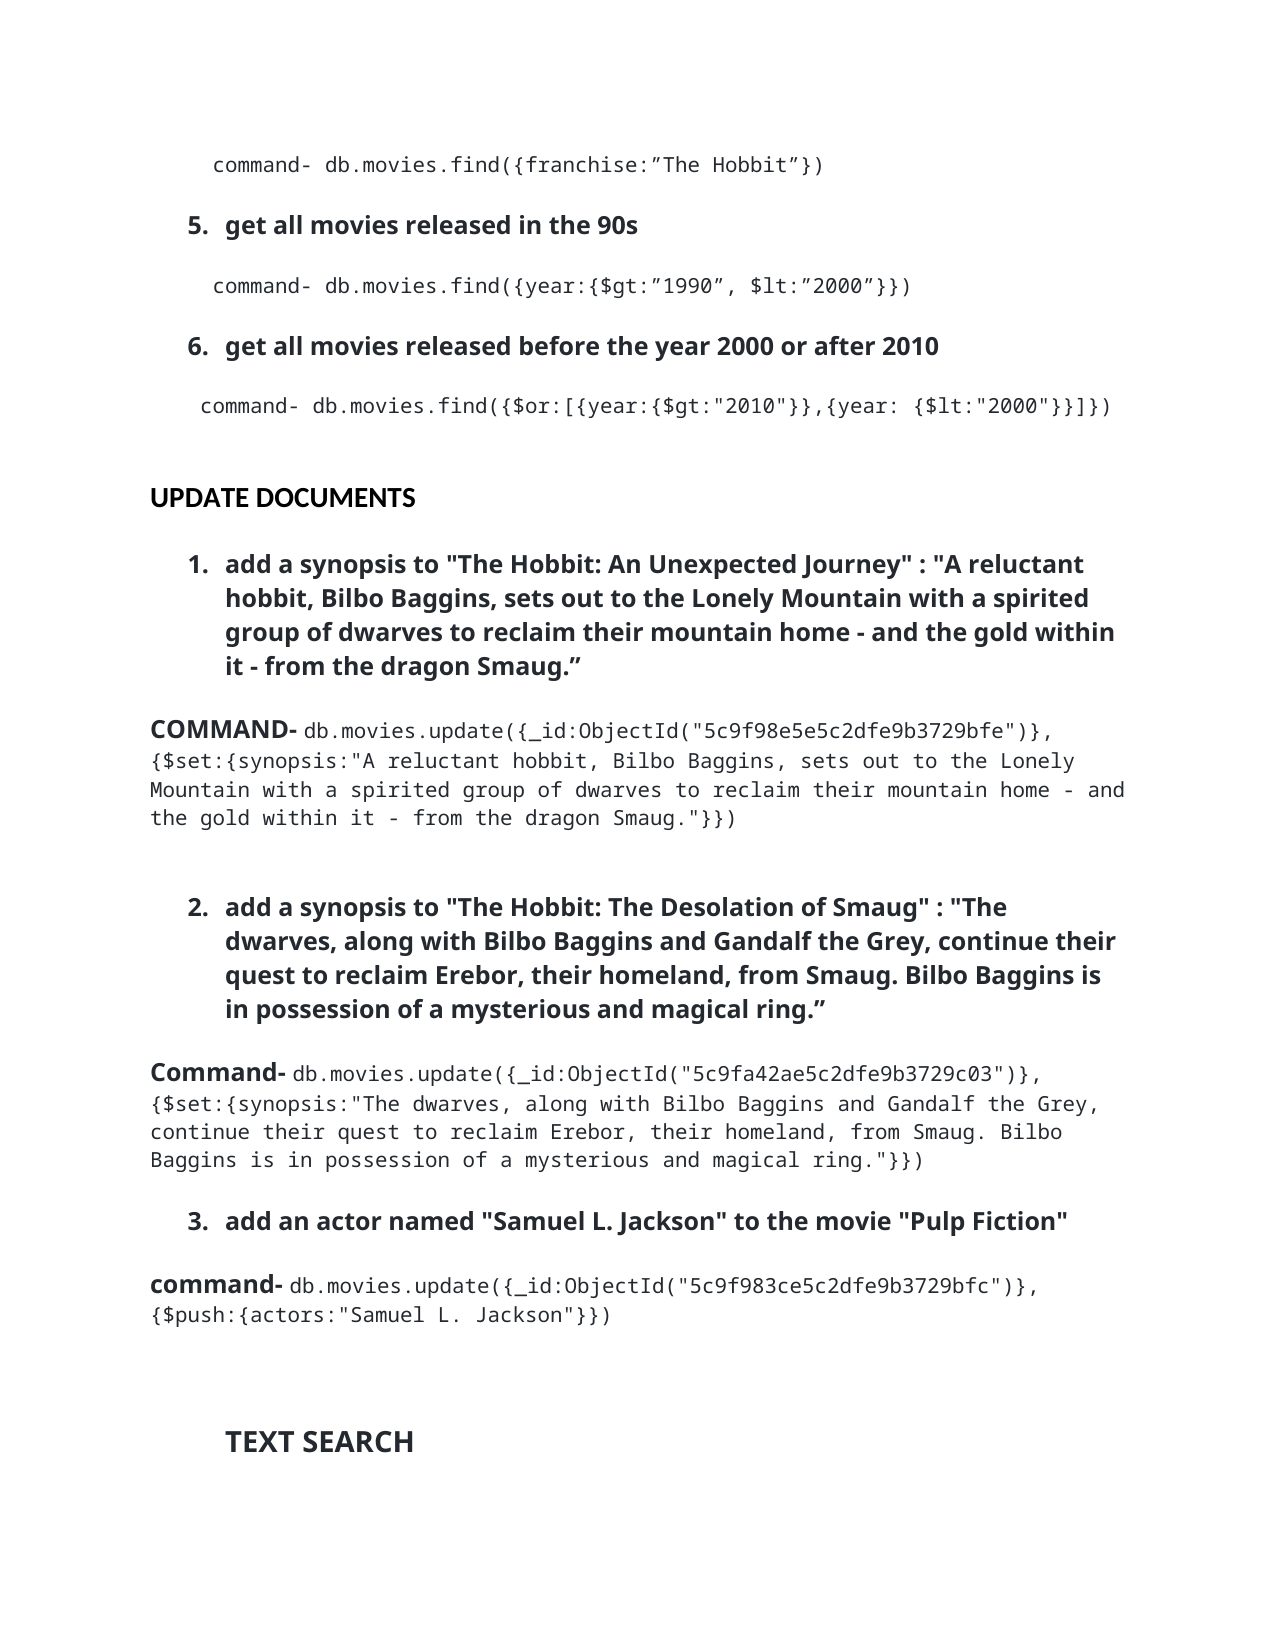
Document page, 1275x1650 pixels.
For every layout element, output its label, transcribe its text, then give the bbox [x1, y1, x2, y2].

list get all movies released in the 90s [187, 208, 1125, 242]
text command- db.movies.find({franchise:”The Hobbit”}) [150, 150, 1125, 178]
text TEXT SEARCH [225, 1421, 1125, 1461]
list add a synopsis to "The Hobbit: An Unexpected Journey" : "A reluctant hobbit, Bilbo Baggins, sets out to the Lonely Mountain with a spirited group of dwarves to reclaim their mountain home - and the gold within it - from the dragon Smaug.” [187, 547, 1125, 683]
text command- db.movies.find({$or:[{year:{$gt:"2010"}},{year: {$lt:"2000"}}]}) [150, 392, 1125, 420]
list get all movies released before the year 2000 or after 2010 [187, 328, 1125, 362]
text UPDATE DOCUMENTS [150, 479, 1125, 515]
list add a synopsis to "The Hobbit: The Desolation of Smaug" : "The dwarves, along with Bilbo Baggins and Gandalf the Grey, continue their quest to reclaim Erebor, their homeland, from Smaug. Bilbo Baggins is in possession of a mysterious and magical ring.” [187, 889, 1125, 1025]
text COMMAND- db.movies.update({_id:ObjectId("5c9f98e5e5c2dfe9b3729bfe")}, {$set:{synopsis:"A reluctant hobbit, Bilbo Baggins, sets out to the Lonely Mountain with a spirited group of dwarves to reclaim their mountain home - and the gold within it - from the dragon Smaug."}}) [150, 712, 1125, 832]
text command- db.movies.update({_id:ObjectId("5c9f983ce5c2dfe9b3729bfc")}, {$push:{actors:"Samuel L. Jackson"}}) [150, 1266, 1125, 1329]
list add an actor named "Samuel L. Jackson" to the movie "Pulp Fiction" [187, 1203, 1125, 1237]
text Command- db.movies.update({_id:ObjectId("5c9fa42ae5c2dfe9b3729c03")}, {$set:{synopsis:"The dwarves, along with Bilbo Baggins and Gandalf the Grey, continue their quest to reclaim Erebor, their homeland, from Smaug. Bilbo Baggins is in possession of a mysterious and magical ring."}}) [150, 1054, 1125, 1174]
text command- db.movies.find({year:{$gt:”1990”, $lt:”2000”}}) [150, 271, 1125, 299]
